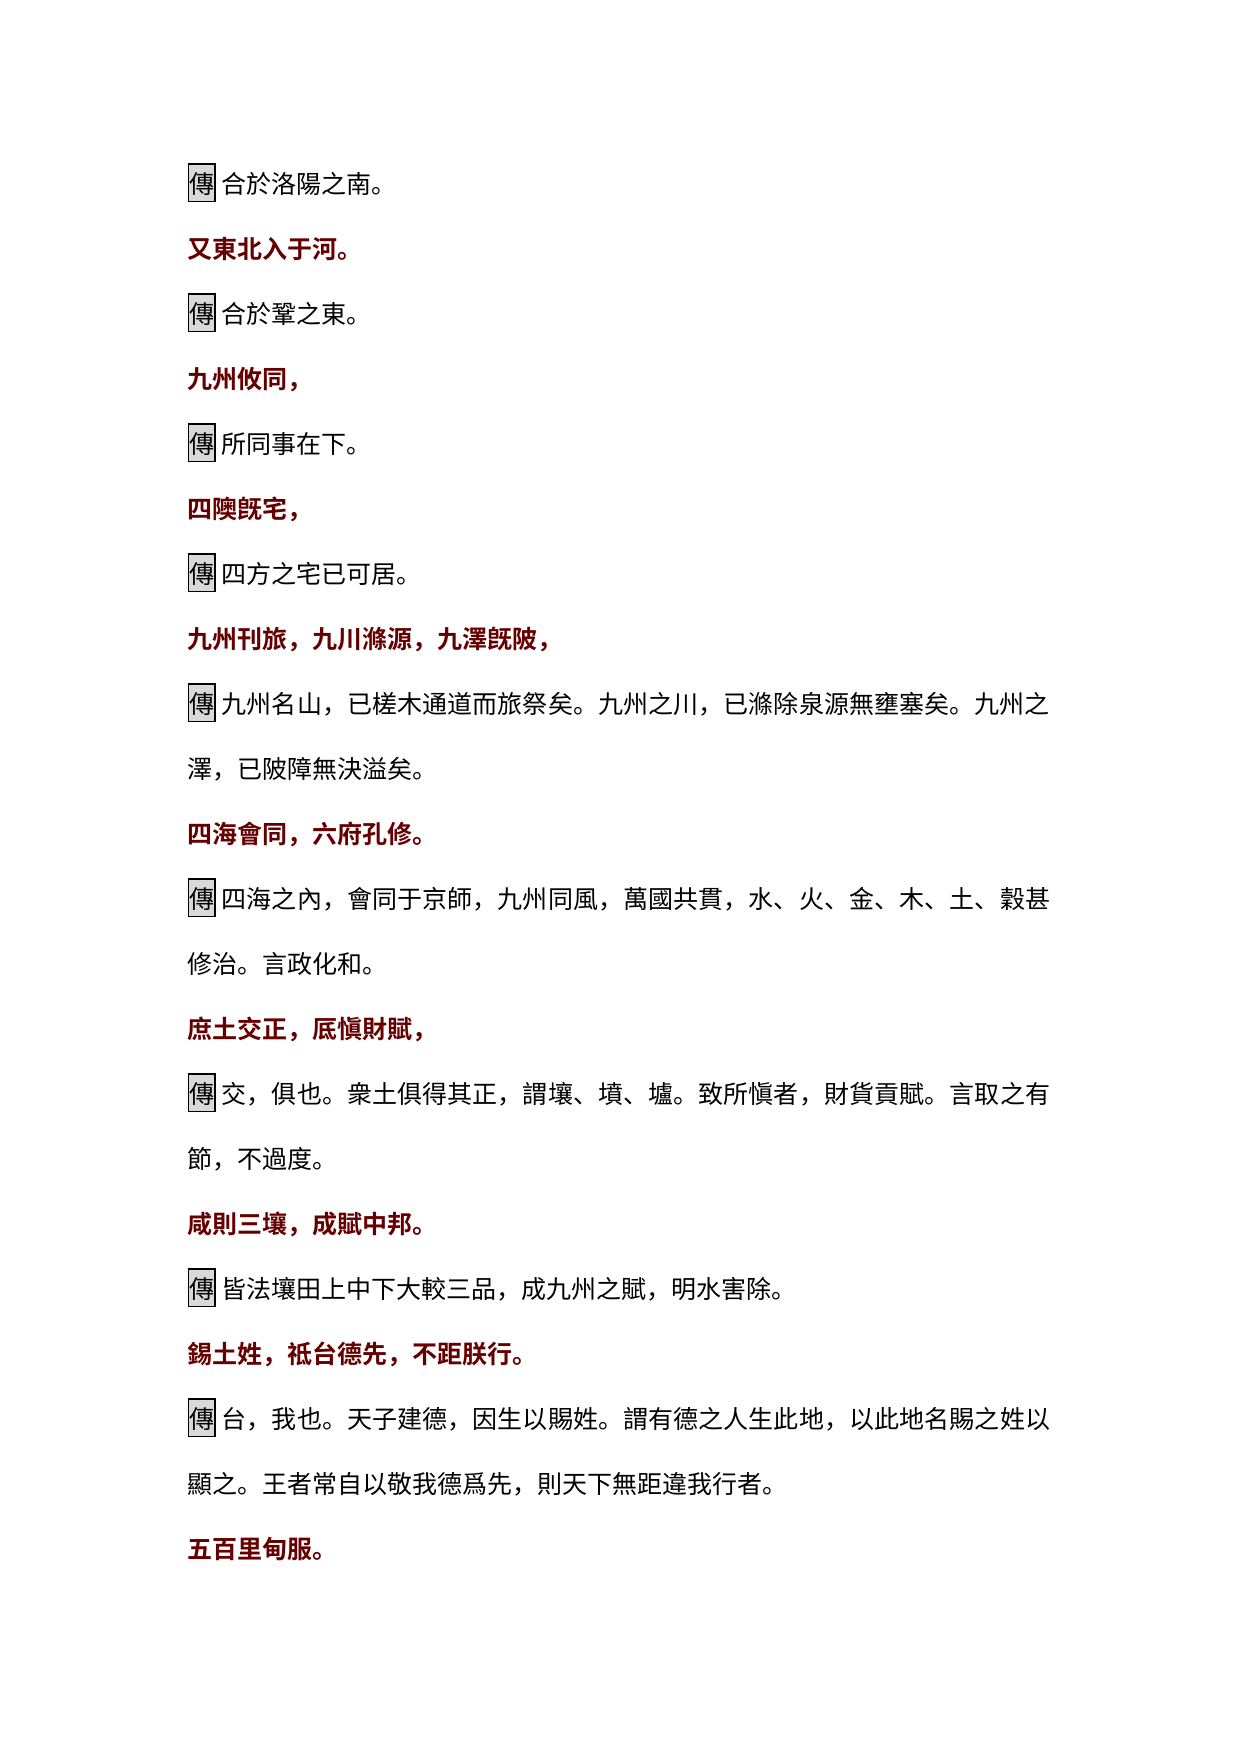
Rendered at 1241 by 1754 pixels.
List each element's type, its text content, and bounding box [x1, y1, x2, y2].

text 錫土姓，祗台德先，不距朕行。 [187, 1320, 1053, 1385]
text 傳 所同事在下。 [187, 410, 1053, 475]
text 傳 台，我也。天子建德，因生以賜姓。謂有德之人生此地，以此地名賜之姓以顯之。王者常自以敬我德爲先，則天下無距違我行者。 [187, 1385, 1053, 1515]
text 傳 四海之內，會同于京師，九州同風，萬國共貫，水、火、金、木、土、穀甚修治。言政化和。 [187, 865, 1053, 995]
text 傳 皆法壤田上中下大較三品，成九州之賦，明水害除。 [187, 1255, 1053, 1320]
text 四隩旣宅， [187, 475, 1053, 540]
text 傳 合於鞏之東。 [187, 280, 1053, 345]
text 庶土交正，厎愼財賦， [187, 995, 1053, 1060]
text 傳 合於洛陽之南。 [187, 150, 1053, 215]
text 九州攸同， [187, 345, 1053, 410]
text 四海會同，六府孔修。 [187, 800, 1053, 865]
text 五百里甸服。 [187, 1515, 1053, 1580]
text 傳 交，俱也。衆土俱得其正，謂壤、墳、壚。致所愼者，財貨貢賦。言取之有節，不過度。 [187, 1060, 1053, 1190]
text 九州刊旅，九川滌源，九澤旣陂， [187, 605, 1053, 670]
text 咸則三壤，成賦中邦。 [187, 1190, 1053, 1255]
text 又東北入于河。 [187, 215, 1053, 280]
text 傳 四方之宅已可居。 [187, 540, 1053, 605]
text 傳 九州名山，已槎木通道而旅祭矣。九州之川，已滌除泉源無壅塞矣。九州之澤，已陂障無決溢矣。 [187, 670, 1053, 800]
